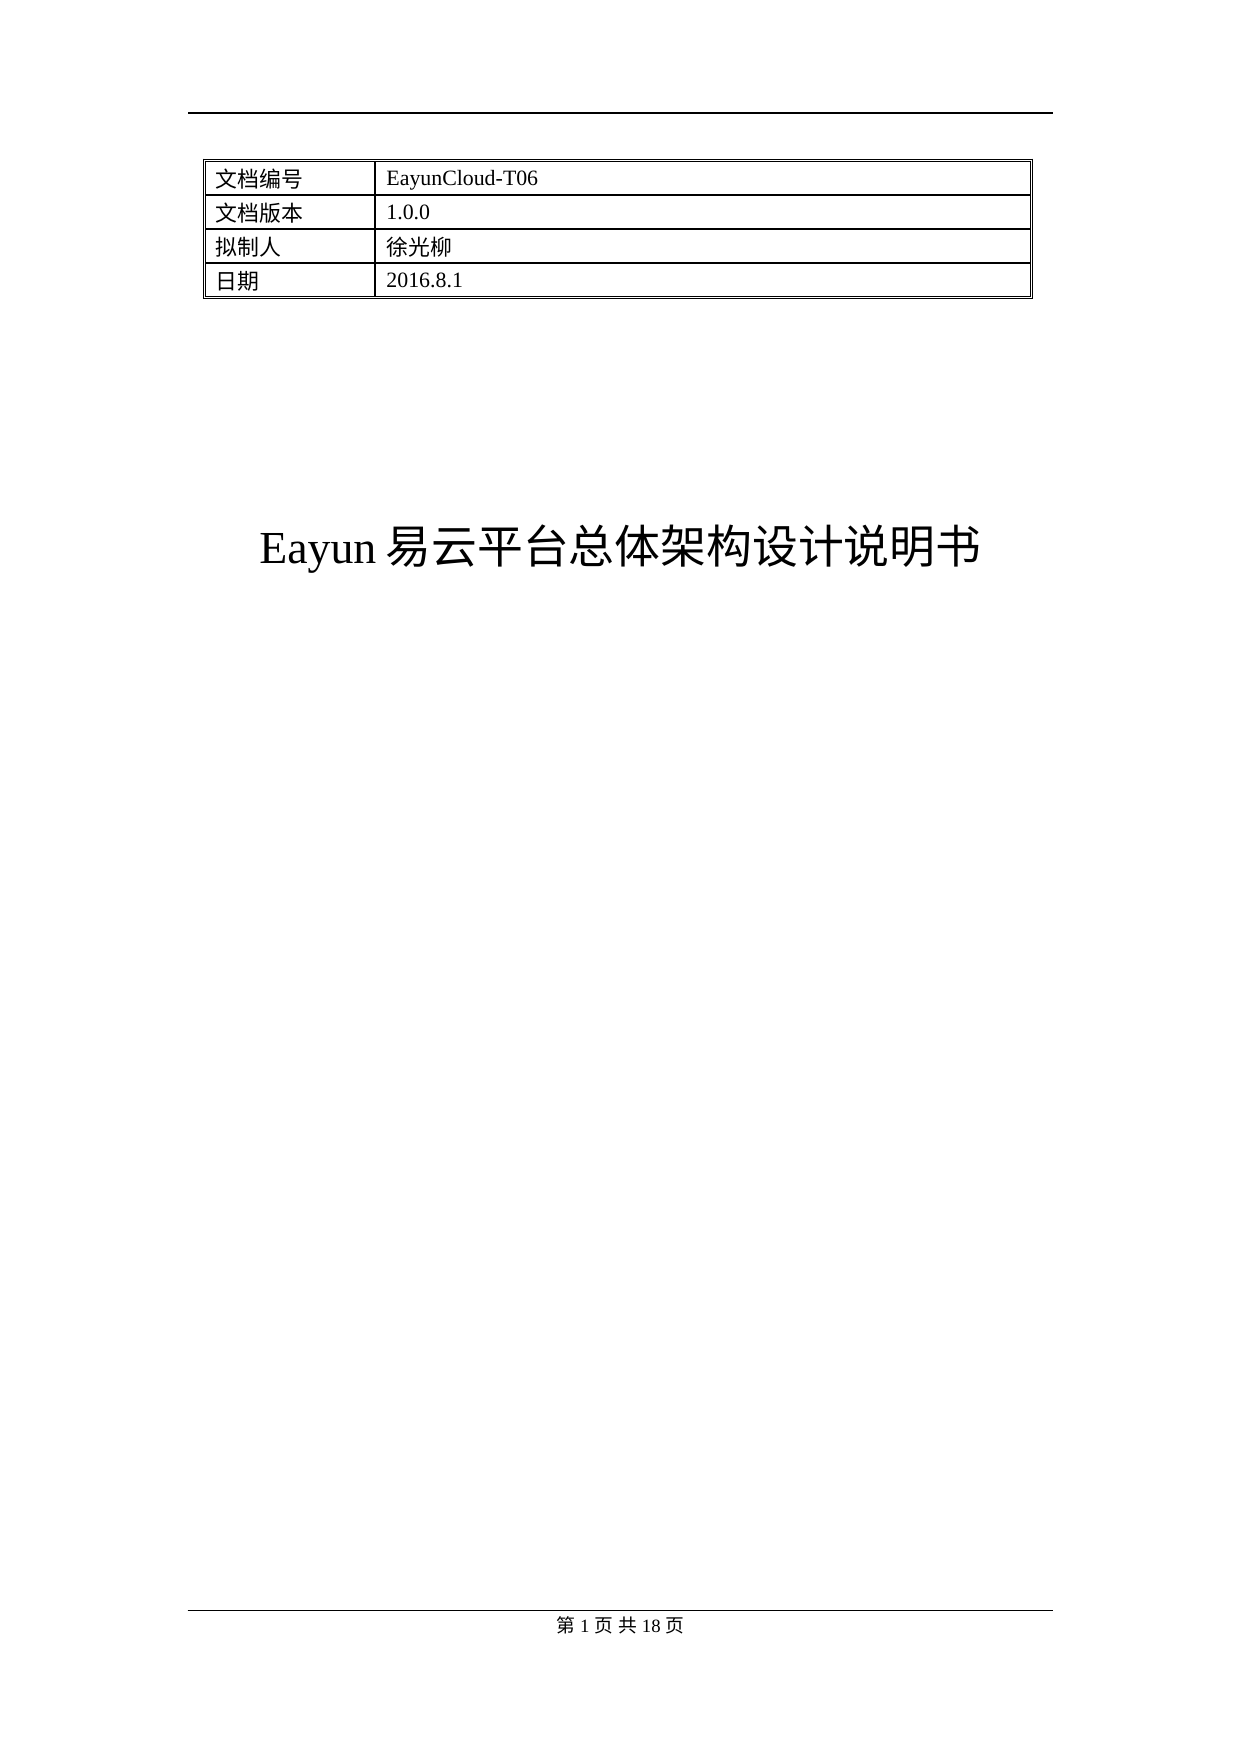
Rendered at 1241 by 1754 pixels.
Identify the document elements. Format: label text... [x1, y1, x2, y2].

table_cell 拟制人 [206, 230, 374, 262]
table_cell 徐光柳 [376, 230, 1030, 262]
table_cell 日期 [206, 264, 374, 296]
table_cell 2016.8.1 [376, 264, 1030, 296]
table_header 文档编号 [206, 162, 374, 194]
table_cell 1.0.0 [376, 196, 1030, 228]
table_header EayunCloud-T06 [376, 162, 1030, 194]
table_cell 文档版本 [206, 196, 374, 228]
text Eayun易云平台总体架构设计说明书 [187, 494, 1053, 592]
